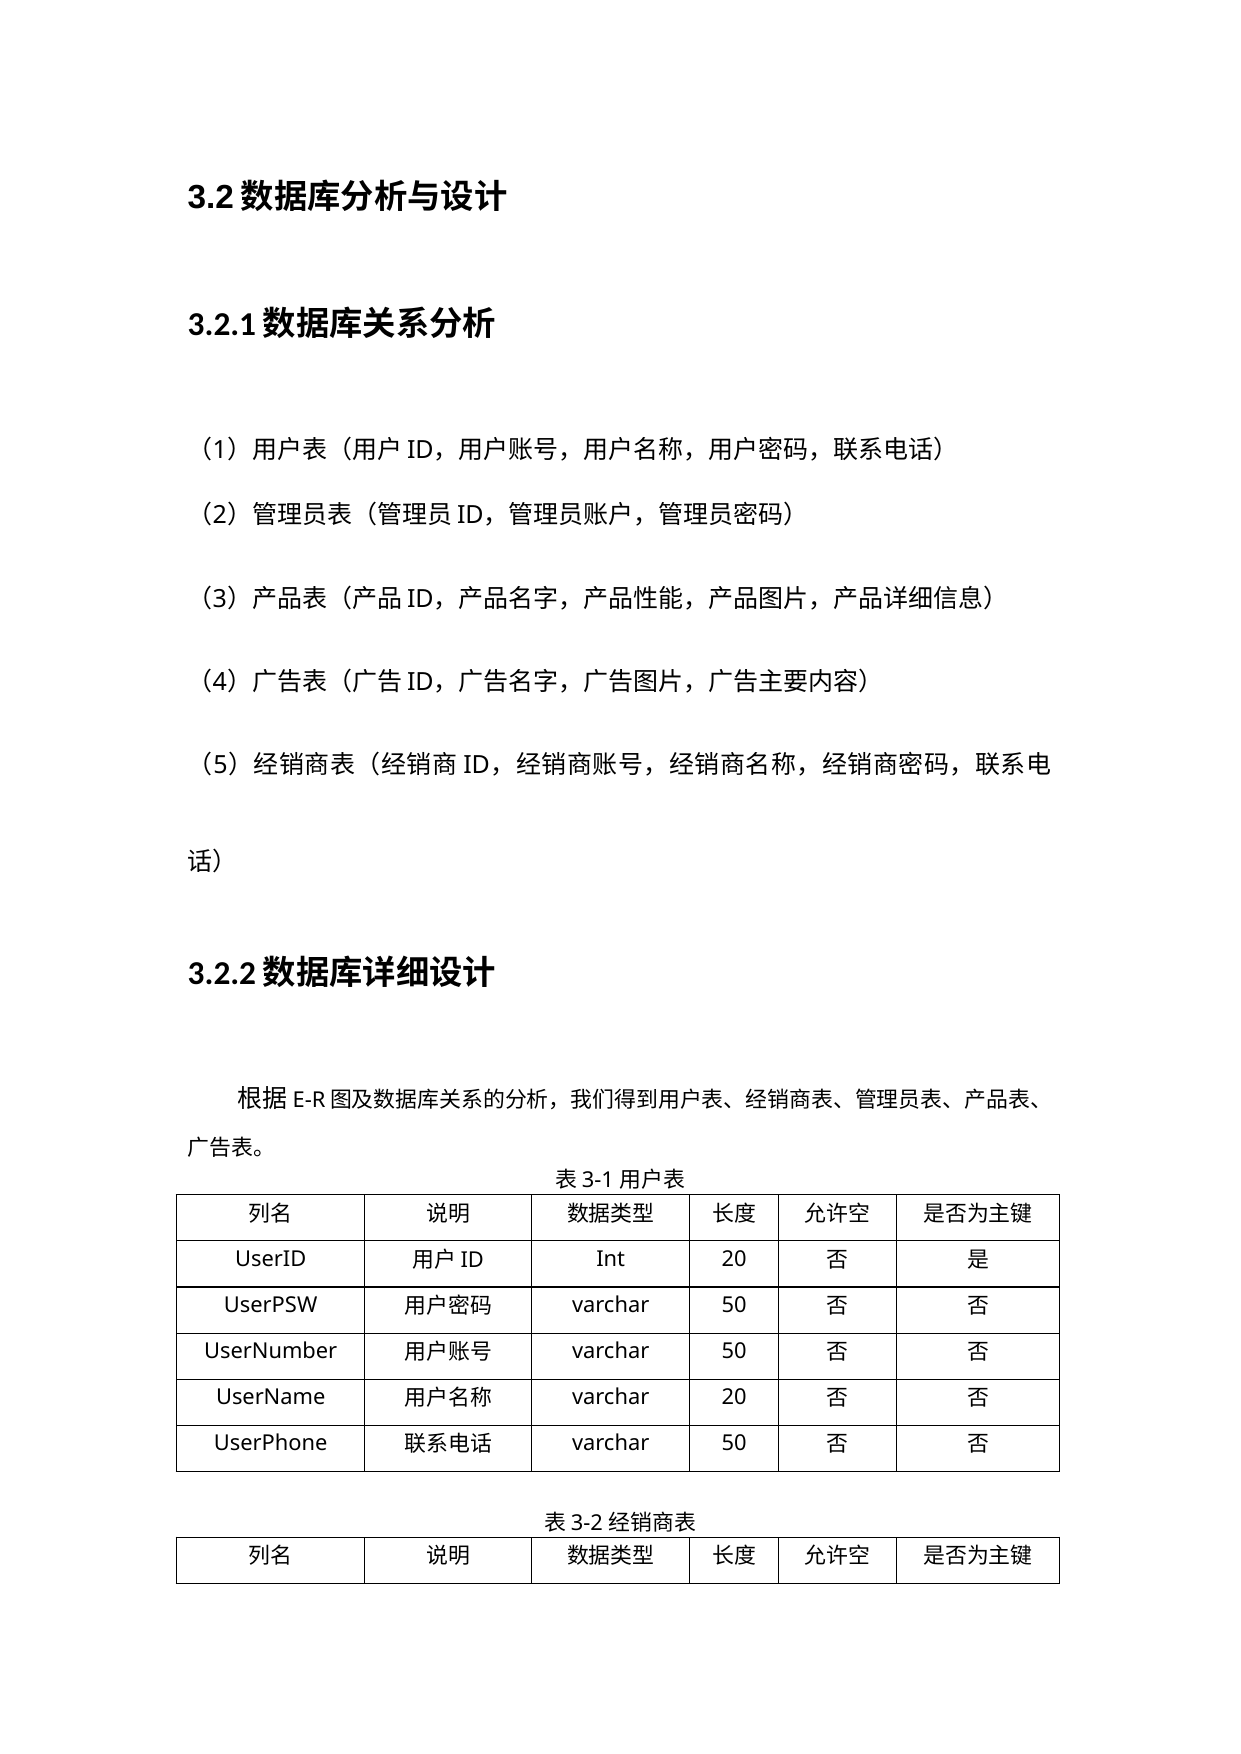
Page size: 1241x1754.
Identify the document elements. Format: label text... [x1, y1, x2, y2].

table_header 允许空 [779, 1538, 896, 1583]
table_cell 否 [779, 1380, 896, 1424]
table_header 说明 [365, 1195, 531, 1240]
table_header 列名 [177, 1195, 364, 1240]
table_cell varchar [532, 1334, 689, 1378]
table_cell 否 [779, 1334, 896, 1378]
table_cell 否 [897, 1334, 1059, 1378]
table_cell varchar [532, 1380, 689, 1424]
table_cell 否 [897, 1380, 1059, 1424]
table_cell UserID [177, 1241, 364, 1286]
table_cell 20 [690, 1241, 778, 1286]
table_cell 20 [690, 1380, 778, 1424]
table_header 长度 [690, 1195, 778, 1240]
table_header 是否为主键 [897, 1538, 1059, 1583]
table_header 是否为主键 [897, 1195, 1059, 1240]
subtitle 3.2.2数据库详细设计 [187, 938, 1053, 1003]
table_cell 50 [690, 1334, 778, 1378]
table_header 说明 [365, 1538, 531, 1583]
text （4）广告表（广告ID，广告名字，广告图片，广告主要内容） [187, 647, 1053, 712]
subtitle 3.2.1数据库关系分析 [187, 289, 1053, 354]
table_cell 50 [690, 1288, 778, 1332]
table_cell 用户ID [365, 1241, 531, 1286]
text 根据E-R图及数据库关系的分析，我们得到用户表、经销商表、管理员表、产品表、广告表。 [187, 1064, 1053, 1162]
table_header 长度 [690, 1538, 778, 1583]
table_cell 用户密码 [365, 1288, 531, 1332]
table_cell 用户账号 [365, 1334, 531, 1378]
table_cell 否 [779, 1426, 896, 1471]
text 表3-1 用户表 [187, 1162, 1053, 1194]
table_cell UserPSW [177, 1288, 364, 1332]
table_cell 50 [690, 1426, 778, 1471]
table_header 数据类型 [532, 1195, 689, 1240]
subtitle 3.2数据库分析与设计 [187, 162, 1053, 227]
text 表3-2 经销商表 [187, 1504, 1053, 1537]
table_header 列名 [177, 1538, 364, 1583]
table_cell Int [532, 1241, 689, 1286]
table_cell UserNumber [177, 1334, 364, 1378]
table_header 数据类型 [532, 1538, 689, 1583]
table_cell varchar [532, 1426, 689, 1471]
table_cell 否 [779, 1288, 896, 1332]
table_header 允许空 [779, 1195, 896, 1240]
table_cell UserName [177, 1380, 364, 1424]
text （3）产品表（产品ID，产品名字，产品性能，产品图片，产品详细信息） [187, 564, 1053, 629]
table_cell 联系电话 [365, 1426, 531, 1471]
table_cell 否 [897, 1426, 1059, 1471]
table_cell 用户名称 [365, 1380, 531, 1424]
table_cell 是 [897, 1241, 1059, 1286]
table_cell 否 [779, 1241, 896, 1286]
text （2）管理员表（管理员ID，管理员账户，管理员密码） [187, 481, 1053, 546]
text （1）用户表（用户ID，用户账号，用户名称，用户密码，联系电话） [187, 416, 1053, 481]
table_cell UserPhone [177, 1426, 364, 1471]
table_cell varchar [532, 1288, 689, 1332]
text （5）经销商表（经销商ID，经销商账号，经销商名称，经销商密码，联系电话） [187, 730, 1053, 892]
table_cell 否 [897, 1288, 1059, 1332]
